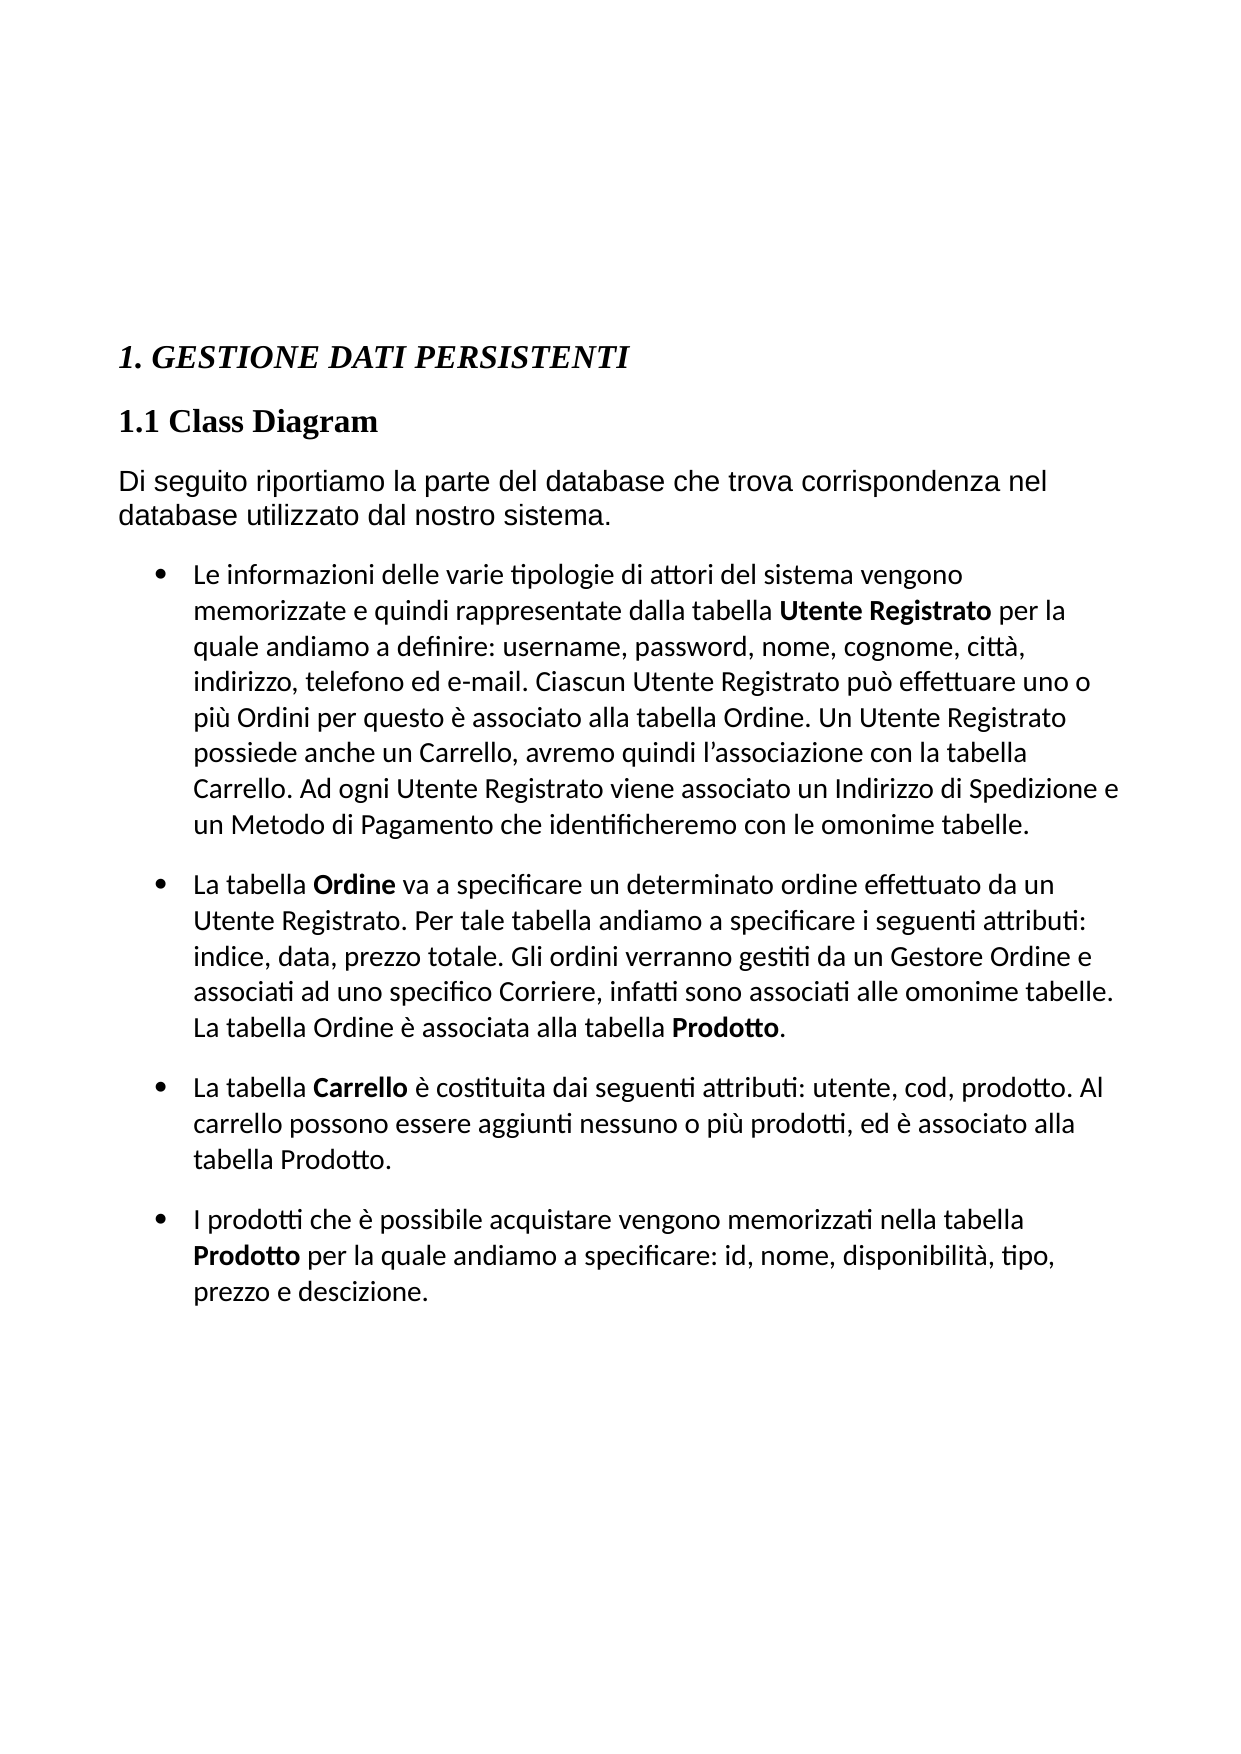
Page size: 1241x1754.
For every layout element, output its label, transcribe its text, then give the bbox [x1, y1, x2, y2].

text Di seguito riportiamo la parte del database che trova corrispondenza nel database utilizzato dal nostro sistema. [118, 464, 1122, 531]
text 1.1 Class Diagram [118, 401, 1122, 439]
text 1. GESTIONE DATI PERSISTENTI [118, 338, 1122, 376]
list I prodotti che è possibile acquistare vengono memorizzati nella tabella Prodotto per la quale andiamo a specificare: id, nome, disponibilità, tipo, prezzo e descizione. [156, 1201, 1122, 1308]
list Le informazioni delle varie tipologie di attori del sistema vengono memorizzate e quindi rappresentate dalla tabella Utente Registrato per la quale andiamo a definire: username, password, nome, cognome, città, indirizzo, telefono ed e-mail. Ciascun Utente Registrato può effettuare uno o più Ordini per questo è associato alla tabella Ordine. Un Utente Registrato possiede anche un Carrello, avremo quindi l’associazione con la tabella Carrello. Ad ogni Utente Registrato viene associato un Indirizzo di Spedizione e un Metodo di Pagamento che identificheremo con le omonime tabelle. [156, 556, 1122, 841]
list La tabella Ordine va a specificare un determinato ordine effettuato da un Utente Registrato. Per tale tabella andiamo a specificare i seguenti attributi: indice, data, prezzo totale. Gli ordini verranno gestiti da un Gestore Ordine e associati ad uno specifico Corriere, infatti sono associati alle omonime tabelle. La tabella Ordine è associata alla tabella Prodotto. [156, 866, 1122, 1044]
list La tabella Carrello è costituita dai seguenti attributi: utente, cod, prodotto. Al carrello possono essere aggiunti nessuno o più prodotti, ed è associato alla tabella Prodotto. [156, 1069, 1122, 1176]
